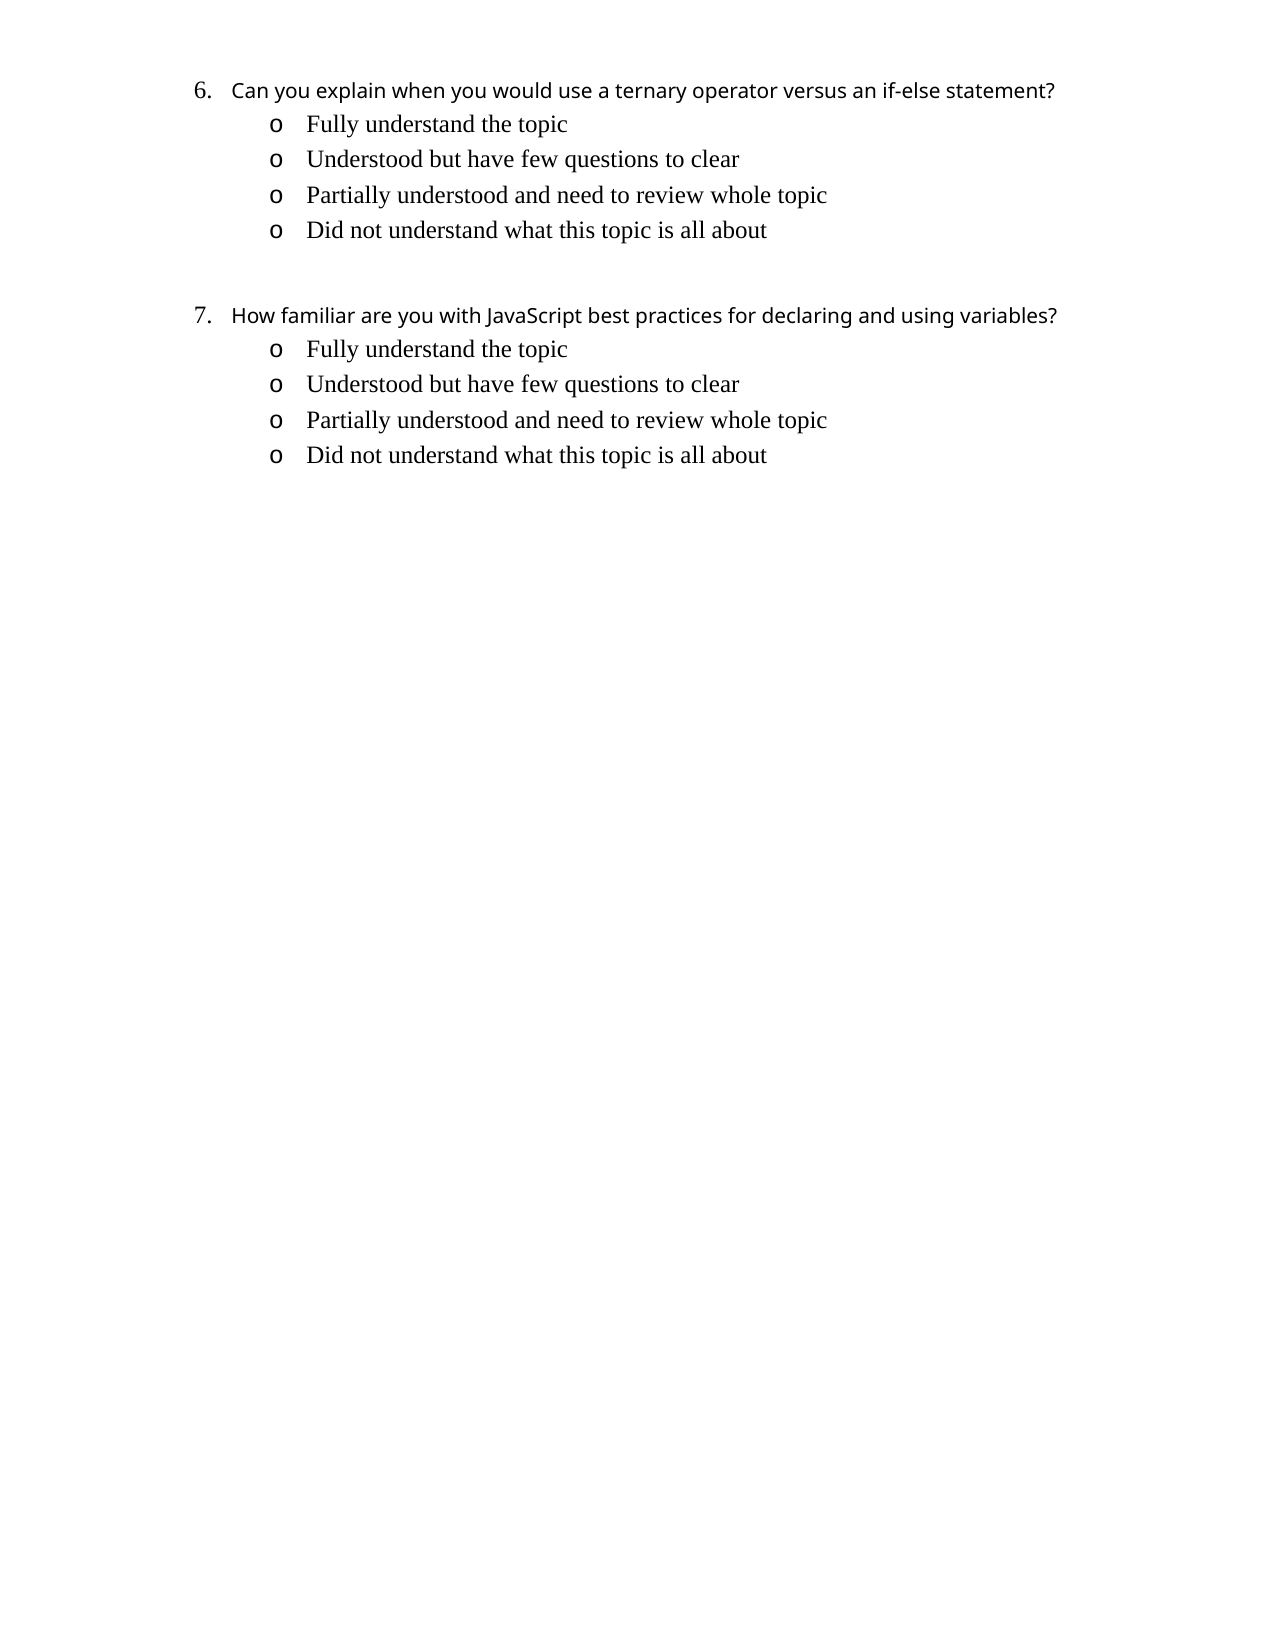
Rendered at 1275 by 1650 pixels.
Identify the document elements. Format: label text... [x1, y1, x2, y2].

list Understood but have few questions to clear [269, 369, 1144, 400]
list Fully understand the topic [269, 334, 1144, 365]
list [269, 180, 1144, 211]
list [269, 215, 1144, 246]
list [269, 144, 1144, 175]
list Partially understood and need to review whole topic [269, 405, 1144, 436]
list Can you explain when you would use a ternary operator versus an if-else statement? [194, 75, 1144, 104]
list Fully understand the topic [269, 109, 1144, 140]
list How familiar are you with JavaScript best practices for declaring and using variables? [194, 300, 1144, 330]
list Did not understand what this topic is all about [269, 440, 1144, 471]
